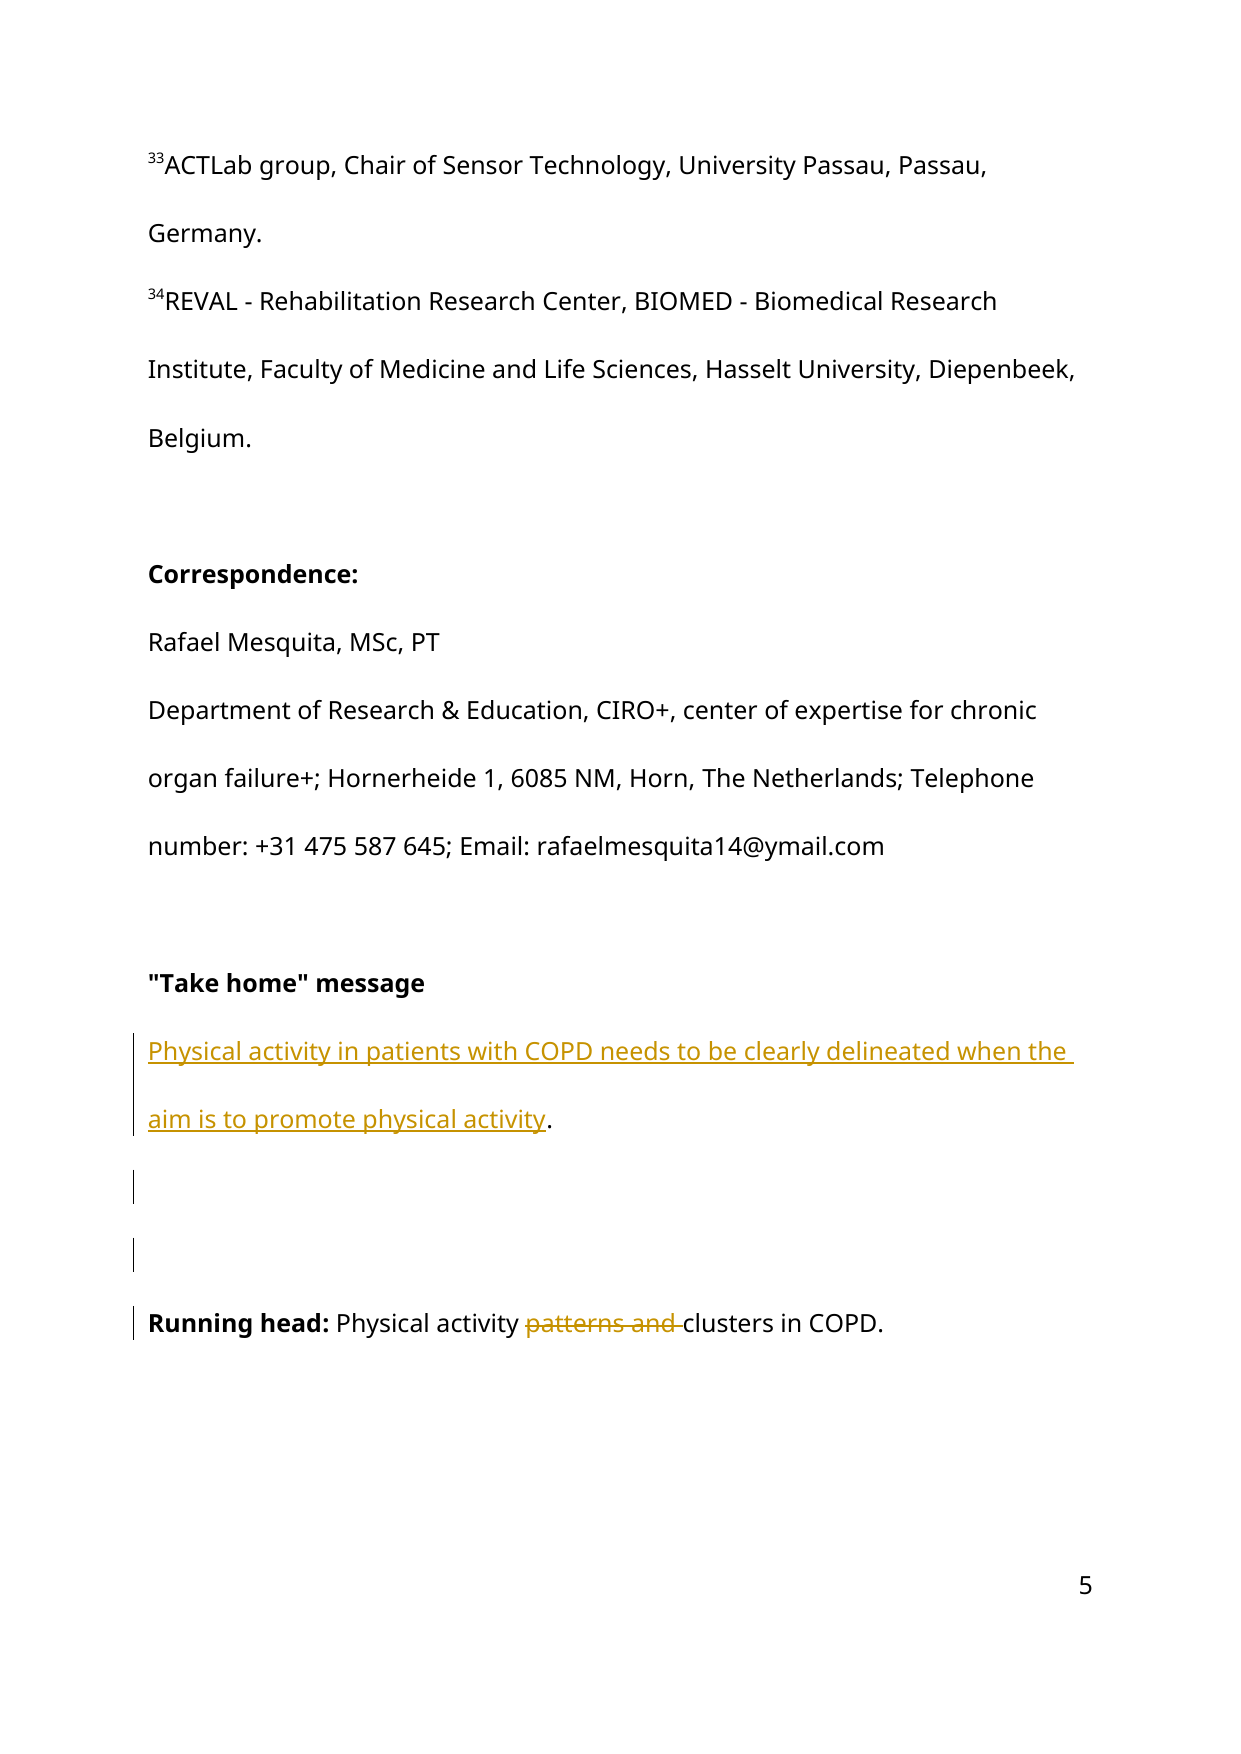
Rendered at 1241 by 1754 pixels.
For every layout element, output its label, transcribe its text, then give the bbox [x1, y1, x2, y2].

text Department of Research & Education, CIRO+, center of expertise for chronic organ failure+; Hornerheide 1, 6085 NM, Horn, The Netherlands; Telephone number: +31 475 587 645; Email: rafaelmesquita14@ymail.com [148, 693, 1092, 863]
text "Take home" message [148, 965, 1092, 999]
text Correspondence: [148, 556, 1092, 591]
text 33ACTLab group, Chair of Sensor Technology, University Passau, Passau, Germany. [148, 148, 1092, 250]
text Rafael Mesquita, MSc, PT [148, 624, 1092, 659]
text . [148, 1033, 1092, 1136]
text 34REVAL - Rehabilitation Research Center, BIOMED - Biomedical Research Institute, Faculty of Medicine and Life Sciences, Hasselt University, Diepenbeek, Belgium. [148, 284, 1092, 454]
text Running head: Physical activity clusters in COPD. [148, 1306, 1092, 1340]
